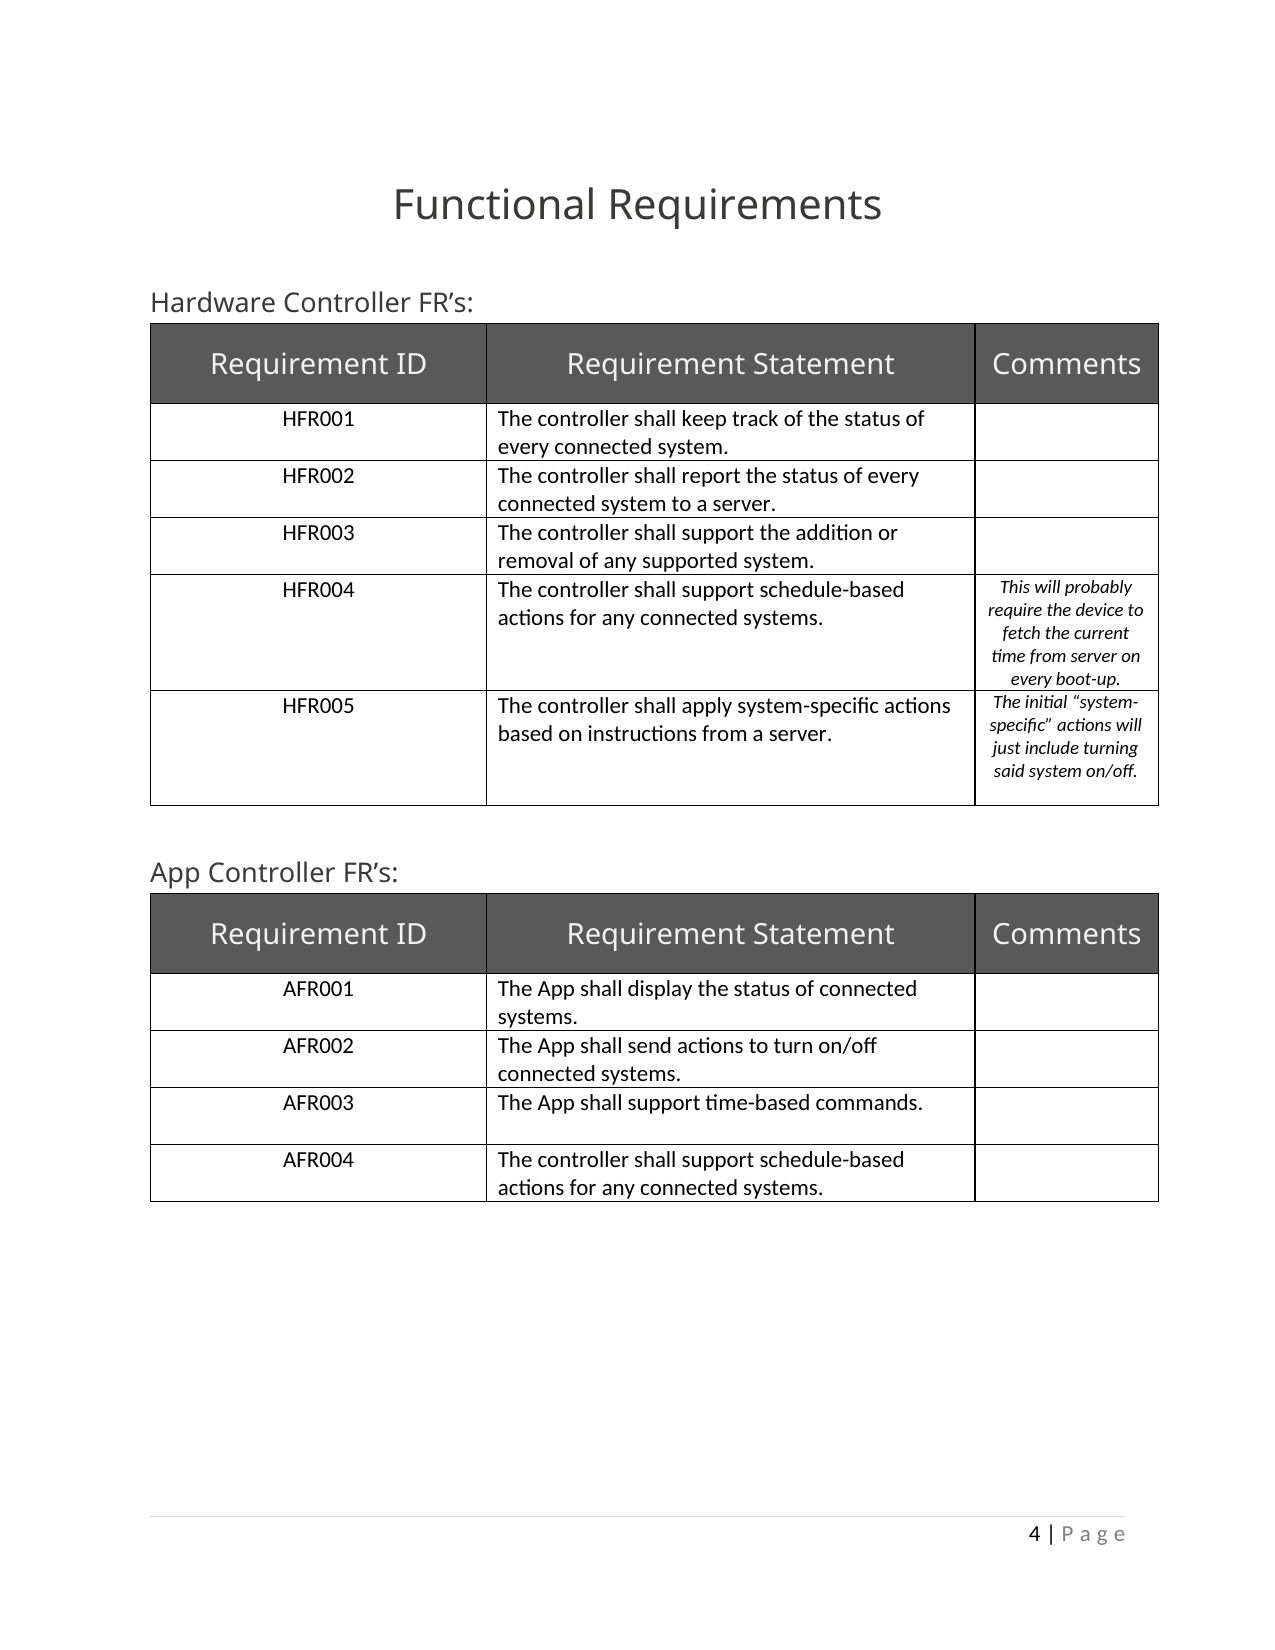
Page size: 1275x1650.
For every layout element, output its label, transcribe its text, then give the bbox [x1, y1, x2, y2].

table_cell The controller shall support the addition or removal of any supported system. [487, 518, 974, 574]
table_cell [976, 1031, 1158, 1087]
table_header Requirement ID [151, 894, 486, 973]
table_header Comments [976, 894, 1158, 973]
table_header Requirement Statement [487, 894, 974, 973]
table_cell [976, 461, 1158, 517]
table_cell The App shall send actions to turn on/off connected systems. [487, 1031, 974, 1087]
table_header Requirement ID [151, 324, 486, 403]
table_cell [976, 404, 1158, 460]
table_cell [976, 1145, 1158, 1201]
table_cell The App shall support time-based commands. [487, 1088, 974, 1144]
table_header Comments [976, 324, 1158, 403]
table_cell HFR001 [151, 404, 486, 460]
table_cell The controller shall keep track of the status of every connected system. [487, 404, 974, 460]
table_cell The initial “system-specific” actions will just include turning said system on/off. [976, 691, 1158, 805]
table_cell HFR003 [151, 518, 486, 574]
table_cell HFR005 [151, 691, 486, 805]
table_cell AFR004 [151, 1145, 486, 1201]
table_cell AFR002 [151, 1031, 486, 1087]
table_header Requirement Statement [487, 324, 974, 403]
table_cell AFR003 [151, 1088, 486, 1144]
table_cell [976, 974, 1158, 1030]
subtitle App Controller FR’s: [150, 853, 1125, 890]
table_cell The controller shall support schedule-based actions for any connected systems. [487, 575, 974, 690]
table_cell The App shall display the status of connected systems. [487, 974, 974, 1030]
table_cell The controller shall report the status of every connected system to a server. [487, 461, 974, 517]
subtitle Functional Requirements [150, 175, 1125, 232]
table_cell HFR002 [151, 461, 486, 517]
table_cell AFR001 [151, 974, 486, 1030]
table_cell [976, 1088, 1158, 1144]
table_cell The controller shall apply system-specific actions based on instructions from a server. [487, 691, 974, 805]
table_cell The controller shall support schedule-based actions for any connected systems. [487, 1145, 974, 1201]
subtitle Hardware Controller FR’s: [150, 283, 1125, 320]
table_cell HFR004 [151, 575, 486, 690]
table_cell [976, 518, 1158, 574]
table_cell This will probably require the device to fetch the current time from server on every boot-up. [976, 575, 1158, 690]
